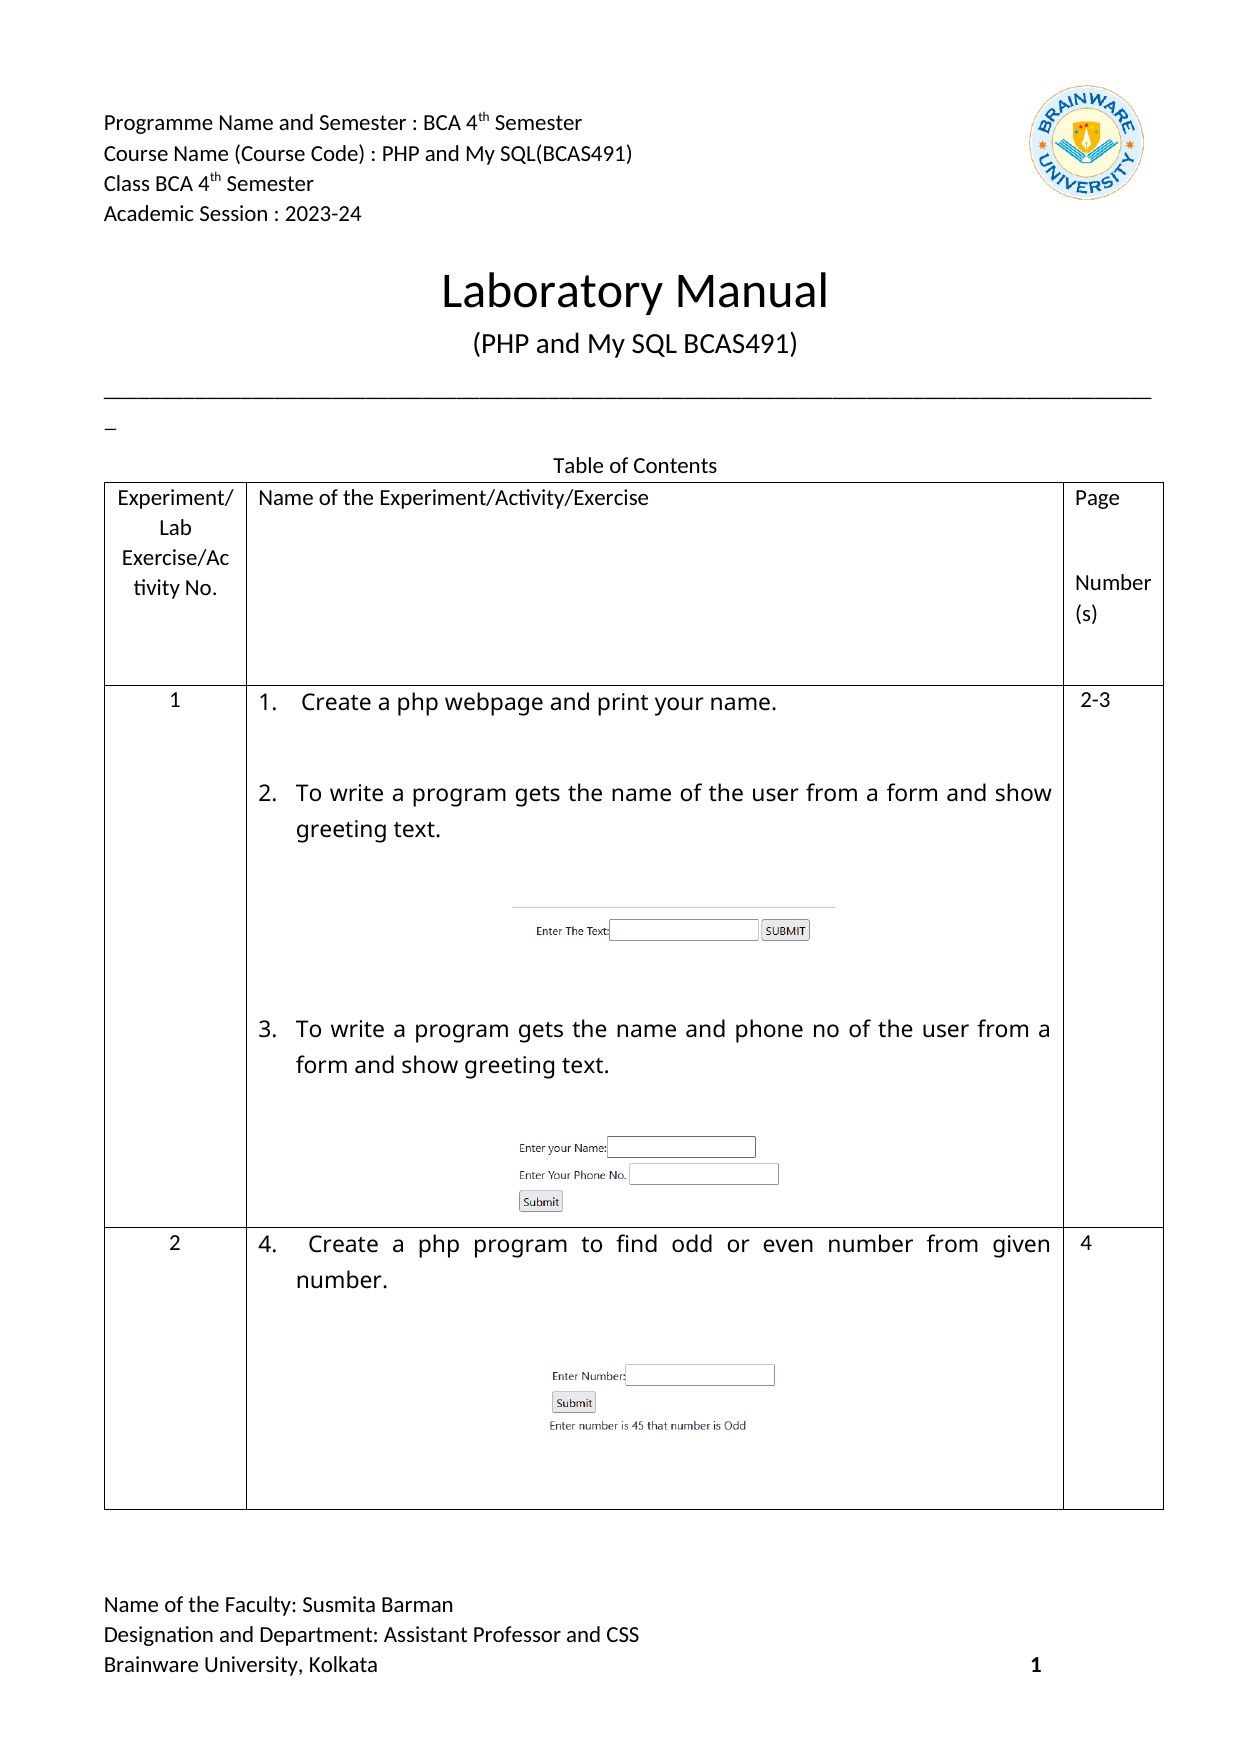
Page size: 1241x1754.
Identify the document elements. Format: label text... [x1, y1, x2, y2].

picture [512, 905, 836, 955]
picture [1028, 85, 1144, 200]
text Laboratory Manual [106, 259, 1164, 320]
table_cell Create a php webpage and print your name. To write a program gets the name of the user from a form and show greeting text. To write a program gets the name and phone no of the user from a form and show greeting text. [247, 686, 1063, 1227]
table_cell 4 [1064, 1228, 1163, 1509]
table_cell 2-3 [1064, 686, 1163, 1227]
table_header Name of the Experiment/Activity/Exercise [247, 483, 1063, 684]
text Table of Contents [107, 451, 1164, 479]
table_cell 1 [105, 686, 246, 1227]
text _____________________________________________________________________________________________ [103, 374, 1164, 433]
text (PHP and My SQL BCAS491) [106, 325, 1164, 361]
picture [499, 1355, 849, 1451]
table_header Page Number(s) [1064, 483, 1163, 684]
picture [463, 1125, 803, 1227]
table_cell 2 [105, 1228, 246, 1509]
table_header Experiment/Lab Exercise/Activity No. [105, 483, 246, 684]
